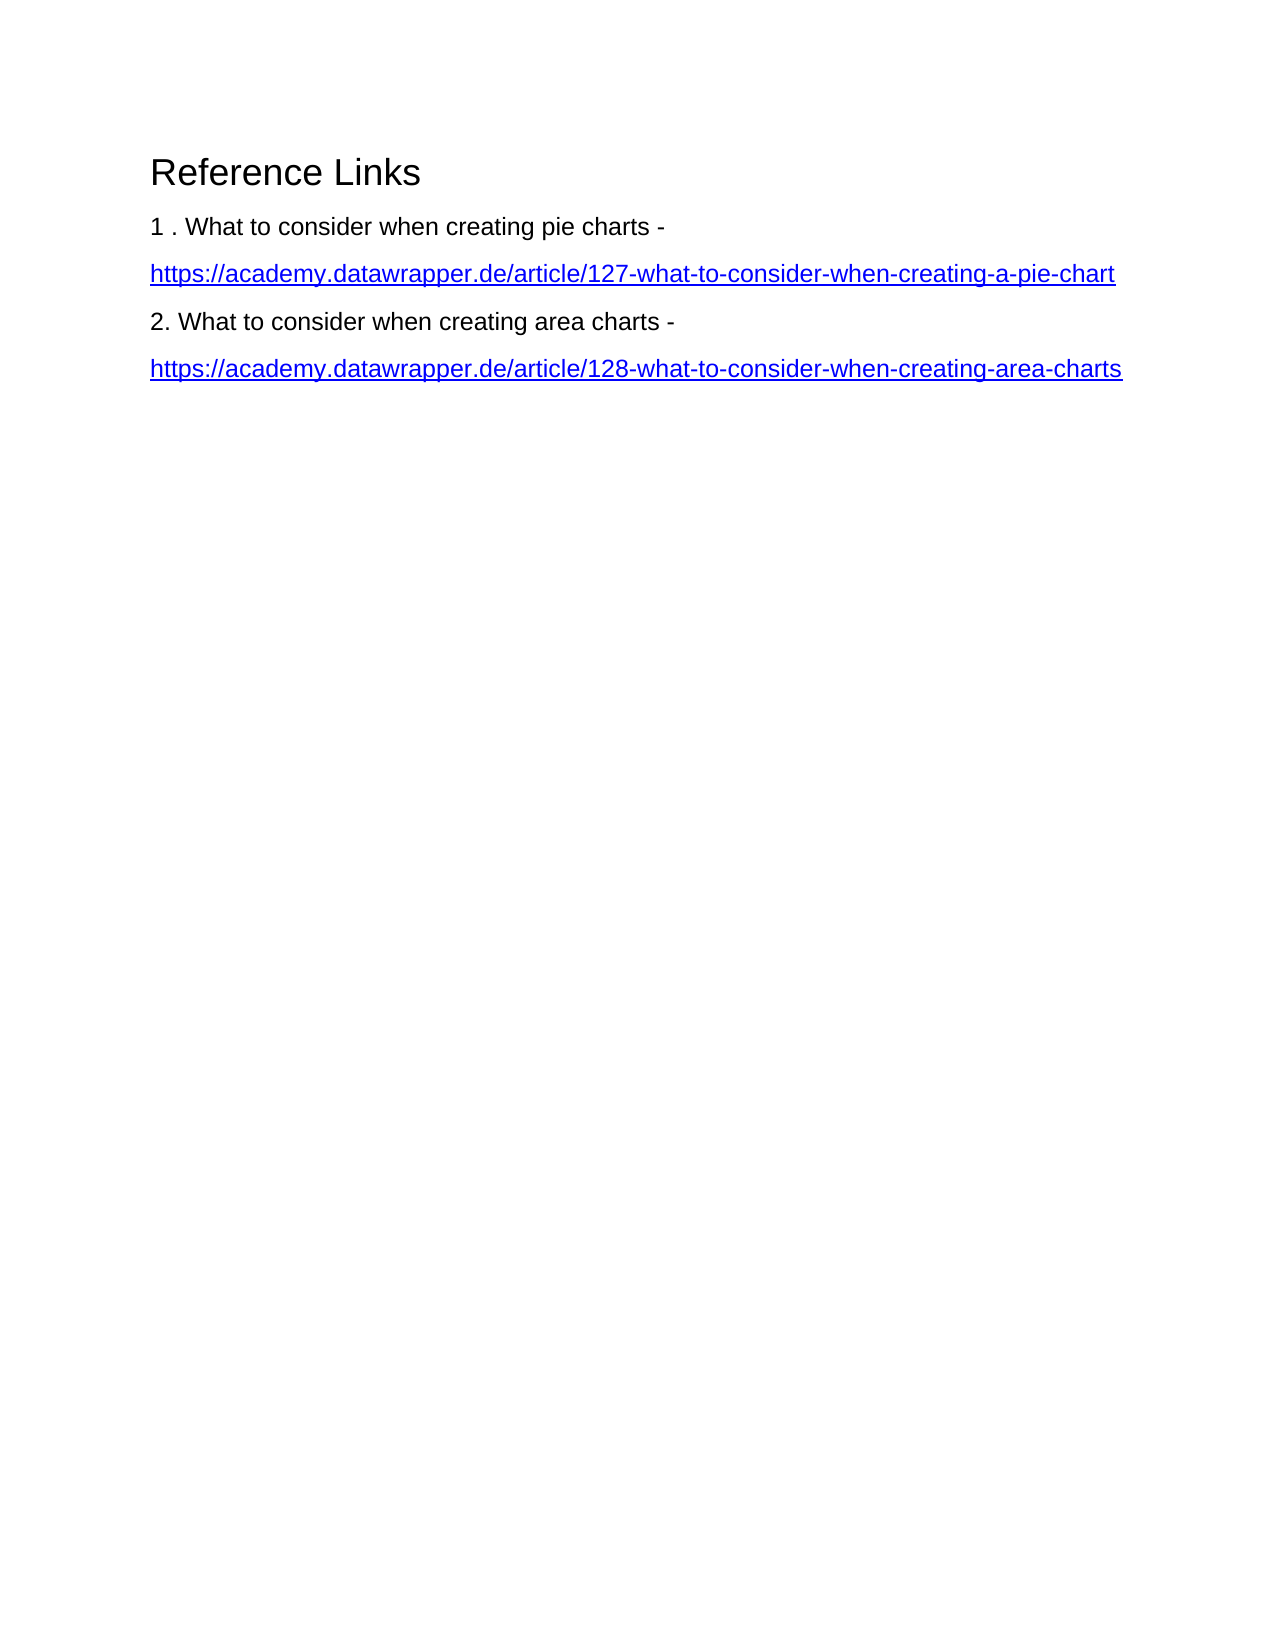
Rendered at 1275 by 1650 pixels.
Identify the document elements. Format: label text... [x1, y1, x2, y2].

text https://academy.datawrapper.de/article/128-what-to-consider-when-creating-area-charts [150, 354, 1125, 383]
text 1 . What to consider when creating pie charts - [150, 212, 1125, 241]
text https://academy.datawrapper.de/article/127-what-to-consider-when-creating-a-pie-chart [150, 259, 1125, 288]
text 2. What to consider when creating area charts - [150, 307, 1125, 336]
text Reference Links [150, 150, 1125, 193]
